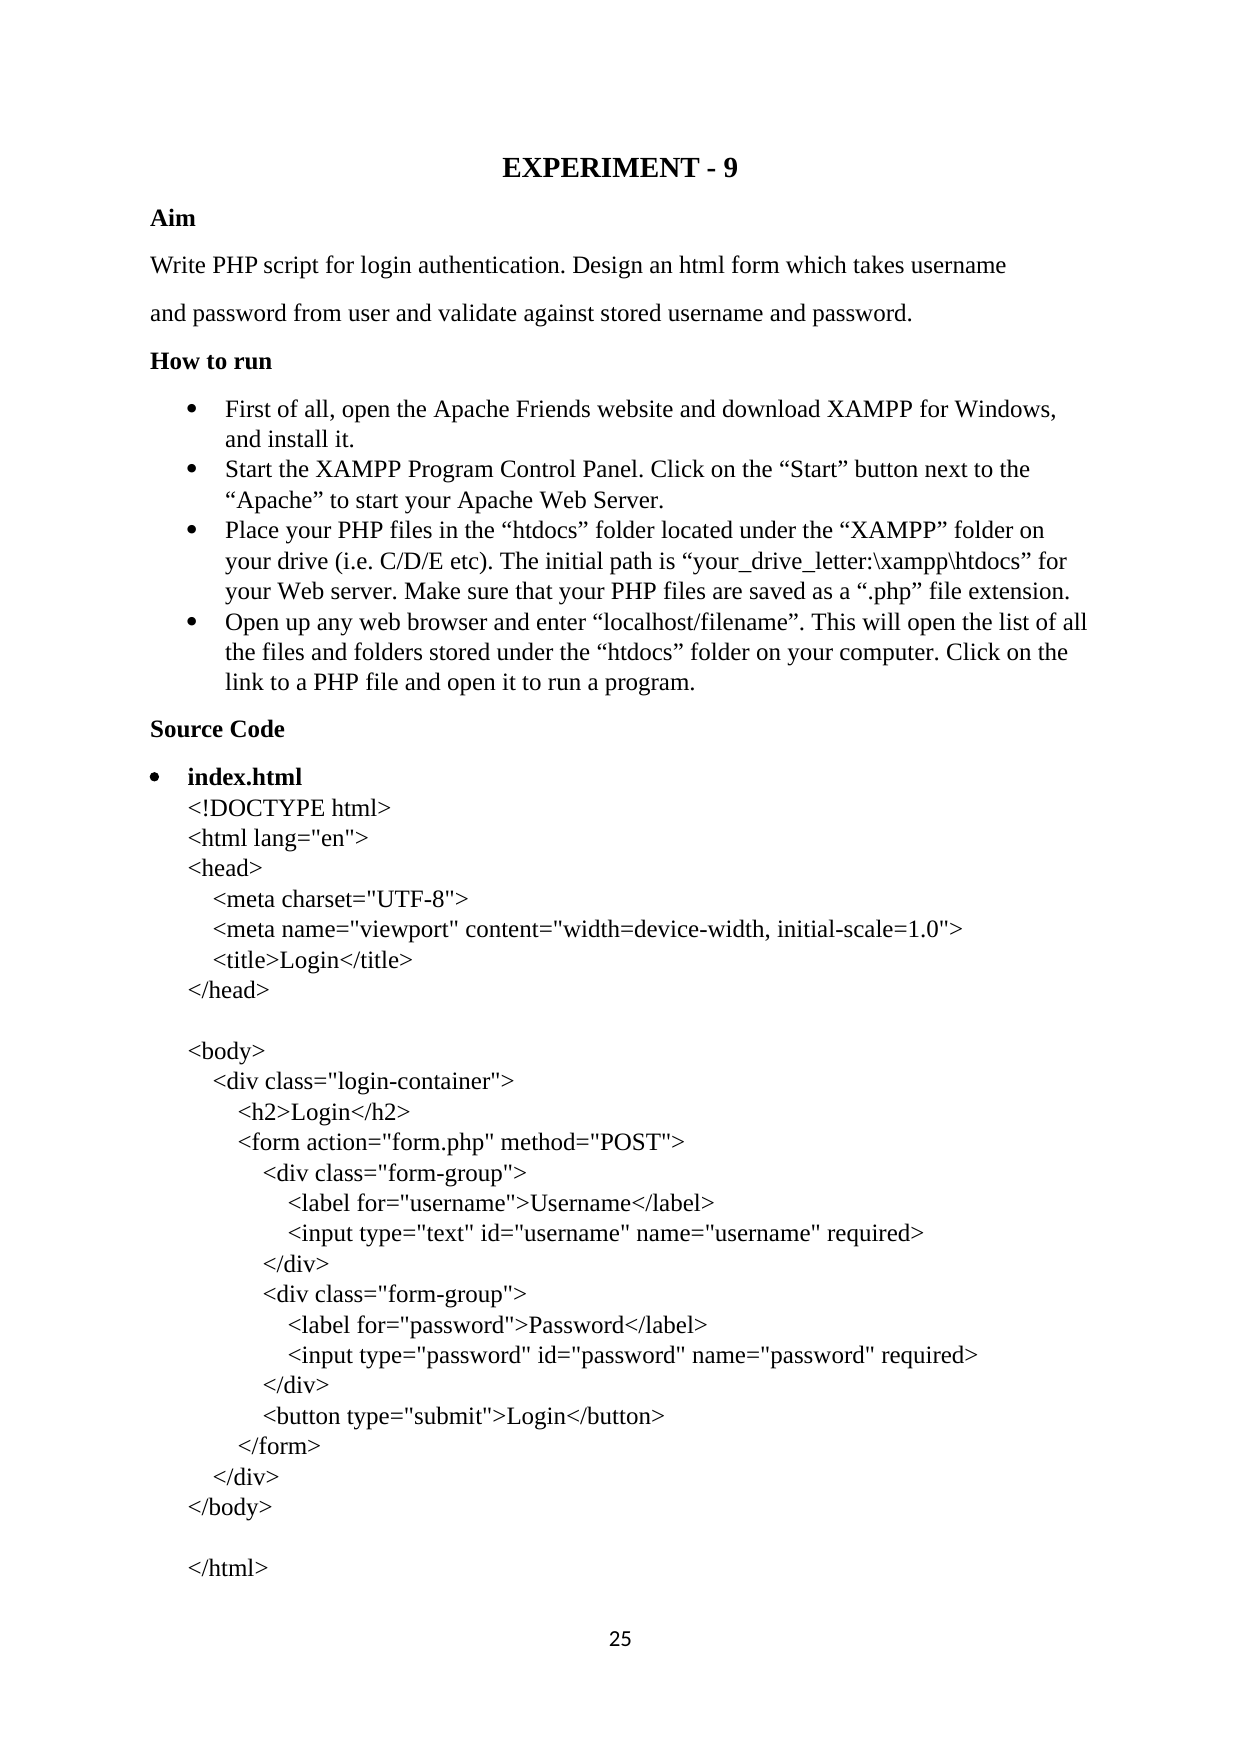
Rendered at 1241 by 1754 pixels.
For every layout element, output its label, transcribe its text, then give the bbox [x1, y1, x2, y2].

list <title>Login</title> [187, 945, 1090, 973]
list <meta charset="UTF-8"> [187, 884, 1090, 913]
list </html> [187, 1553, 1090, 1582]
list <div class="form-group"> [187, 1279, 1090, 1308]
list <form action="form.php" method="POST"> [187, 1127, 1090, 1156]
list <html lang="en"> [187, 823, 1090, 852]
list <label for="username">Username</label> [187, 1188, 1090, 1217]
list index.html [150, 762, 1090, 791]
list Place your PHP files in the “htdocs” folder located under the “XAMPP” folder on your drive (i.e. C/D/E etc). The initial path is “your_drive_letter:\xampp\htdocs” for your Web server. Make sure that your PHP files are saved as a “.php” file extension. [187, 515, 1090, 605]
list <div class="form-group"> [187, 1158, 1090, 1186]
list <head> [187, 853, 1090, 882]
list <div class="login-container"> [187, 1066, 1090, 1095]
list Start the XAMPP Program Control Panel. Click on the “Start” button next to the “Apache” to start your Apache Web Server. [187, 454, 1090, 514]
list <label for="password">Password</label> [187, 1310, 1090, 1338]
list <body> [187, 1036, 1090, 1065]
list </div> [187, 1371, 1090, 1399]
list </div> [187, 1462, 1090, 1491]
list <input type="password" id="password" name="password" required> [187, 1340, 1090, 1369]
text and password from user and validate against stored username and password. [150, 298, 1090, 327]
list First of all, open the Apache Friends website and download XAMPP for Windows, and install it. [187, 394, 1090, 453]
list </form> [187, 1431, 1090, 1460]
list <h2>Login</h2> [187, 1097, 1090, 1126]
list </head> [187, 975, 1090, 1004]
text Aim [150, 203, 1090, 232]
list <button type="submit">Login</button> [187, 1401, 1090, 1430]
text EXPERIMENT - 9 [150, 150, 1090, 183]
list Open up any web browser and enter “localhost/filename”. This will open the list of all the files and folders stored under the “htdocs” folder on your computer. Click on the link to a PHP file and open it to run a program. [187, 607, 1090, 696]
list <meta name="viewport" content="width=device-width, initial-scale=1.0"> [187, 914, 1090, 943]
text Write PHP script for login authentication. Design an html form which takes username [150, 251, 1090, 279]
list <!DOCTYPE html> [187, 793, 1090, 821]
list </body> [187, 1492, 1090, 1521]
text How to run [150, 346, 1090, 375]
list </div> [187, 1249, 1090, 1278]
list <input type="text" id="username" name="username" required> [187, 1218, 1090, 1247]
text Source Code [150, 714, 1090, 743]
